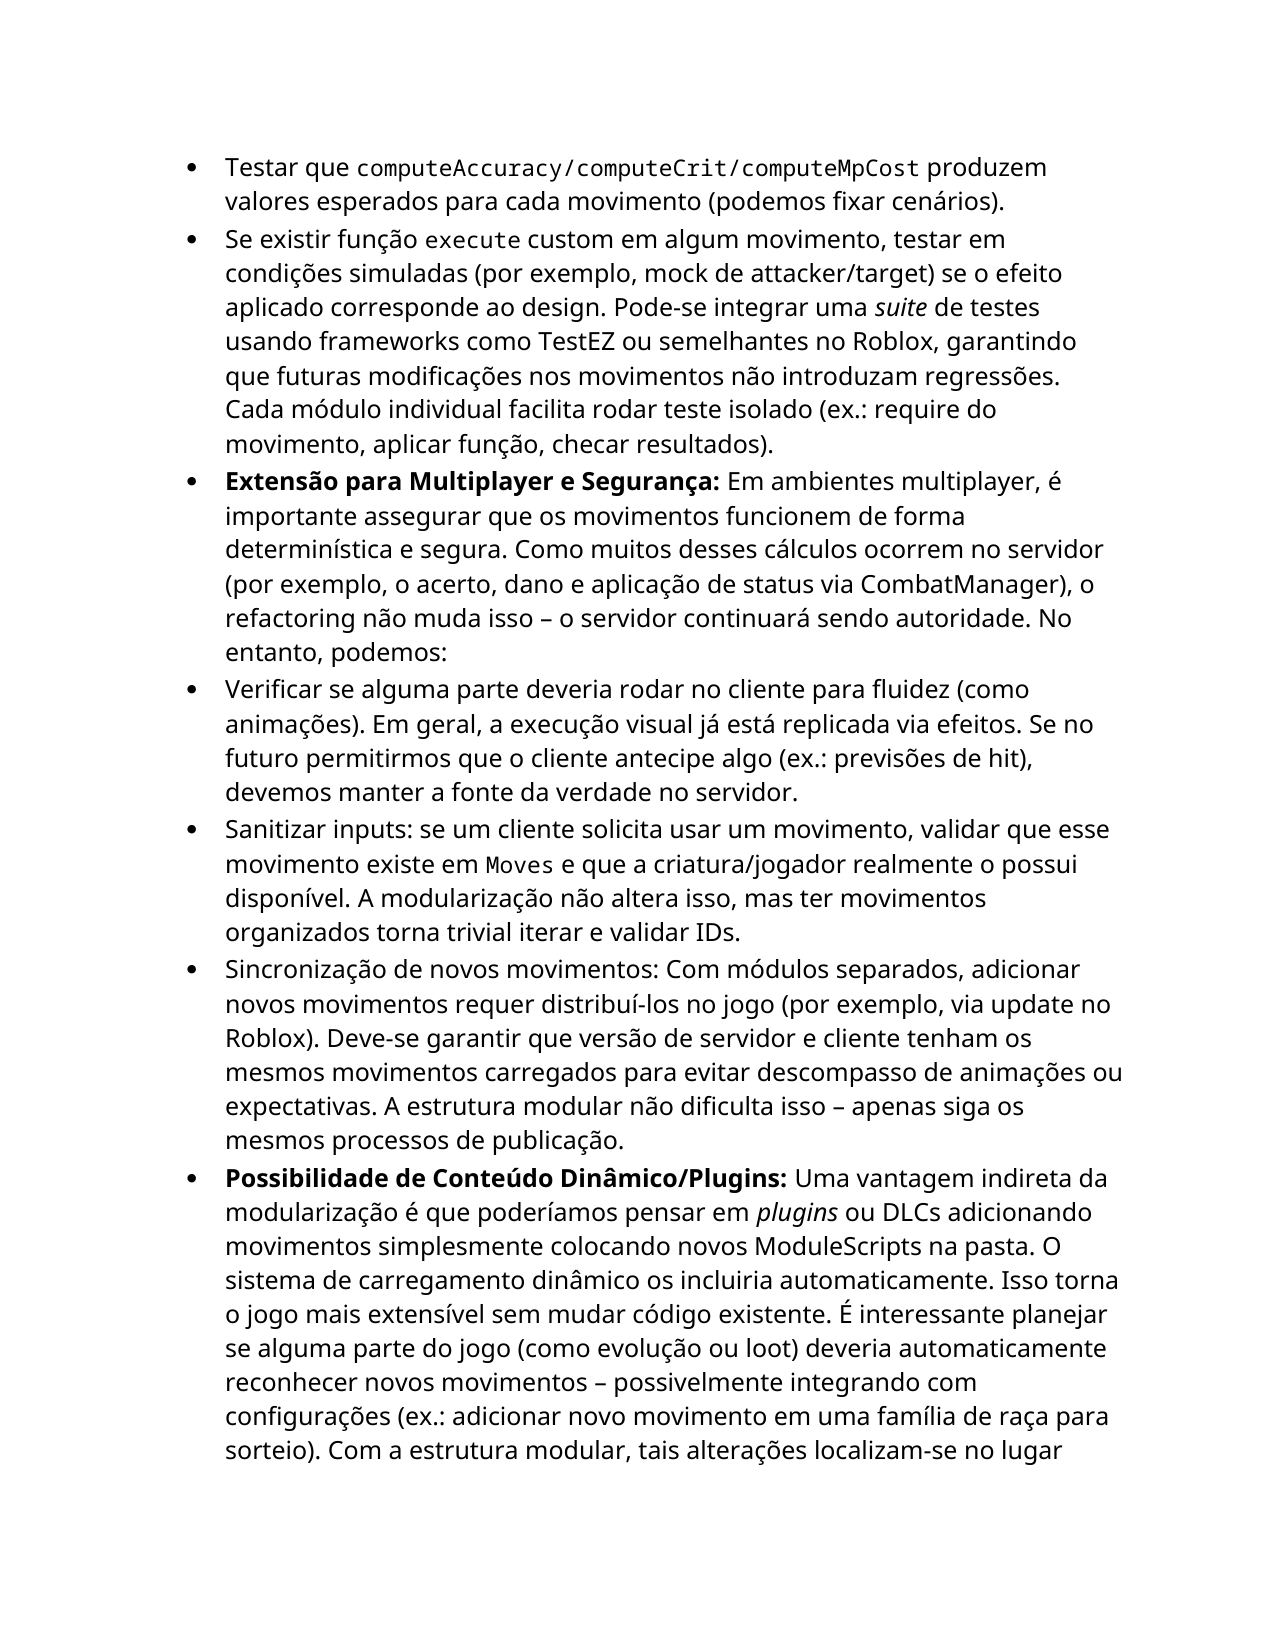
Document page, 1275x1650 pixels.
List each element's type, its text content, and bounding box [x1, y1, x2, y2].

list Sincronização de novos movimentos: Com módulos separados, adicionar novos movimentos requer distribuí-los no jogo (por exemplo, via update no Roblox). Deve-se garantir que versão de servidor e cliente tenham os mesmos movimentos carregados para evitar descompasso de animações ou expectativas. A estrutura modular não dificulta isso – apenas siga os mesmos processos de publicação. [187, 952, 1125, 1157]
list Verificar se alguma parte deveria rodar no cliente para fluidez (como animações). Em geral, a execução visual já está replicada via efeitos. Se no futuro permitirmos que o cliente antecipe algo (ex.: previsões de hit), devemos manter a fonte da verdade no servidor. [187, 672, 1125, 808]
list Se existir função execute custom em algum movimento, testar em condições simuladas (por exemplo, mock de attacker/target) se o efeito aplicado corresponde ao design. Pode-se integrar uma suite de testes usando frameworks como TestEZ ou semelhantes no Roblox, garantindo que futuras modificações nos movimentos não introduzam regressões. Cada módulo individual facilita rodar teste isolado (ex.: require do movimento, aplicar função, checar resultados). [187, 222, 1125, 460]
list Extensão para Multiplayer e Segurança: Em ambientes multiplayer, é importante assegurar que os movimentos funcionem de forma determinística e segura. Como muitos desses cálculos ocorrem no servidor (por exemplo, o acerto, dano e aplicação de status via CombatManager), o refactoring não muda isso – o servidor continuará sendo autoridade. No entanto, podemos: [187, 464, 1125, 668]
list Sanitizar inputs: se um cliente solicita usar um movimento, validar que esse movimento existe em Moves e que a criatura/jogador realmente o possui disponível. A modularização não altera isso, mas ter movimentos organizados torna trivial iterar e validar IDs. [187, 812, 1125, 948]
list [187, 1160, 1125, 1467]
list Testar que computeAccuracy/computeCrit/computeMpCost produzem valores esperados para cada movimento (podemos fixar cenários). [187, 150, 1125, 218]
